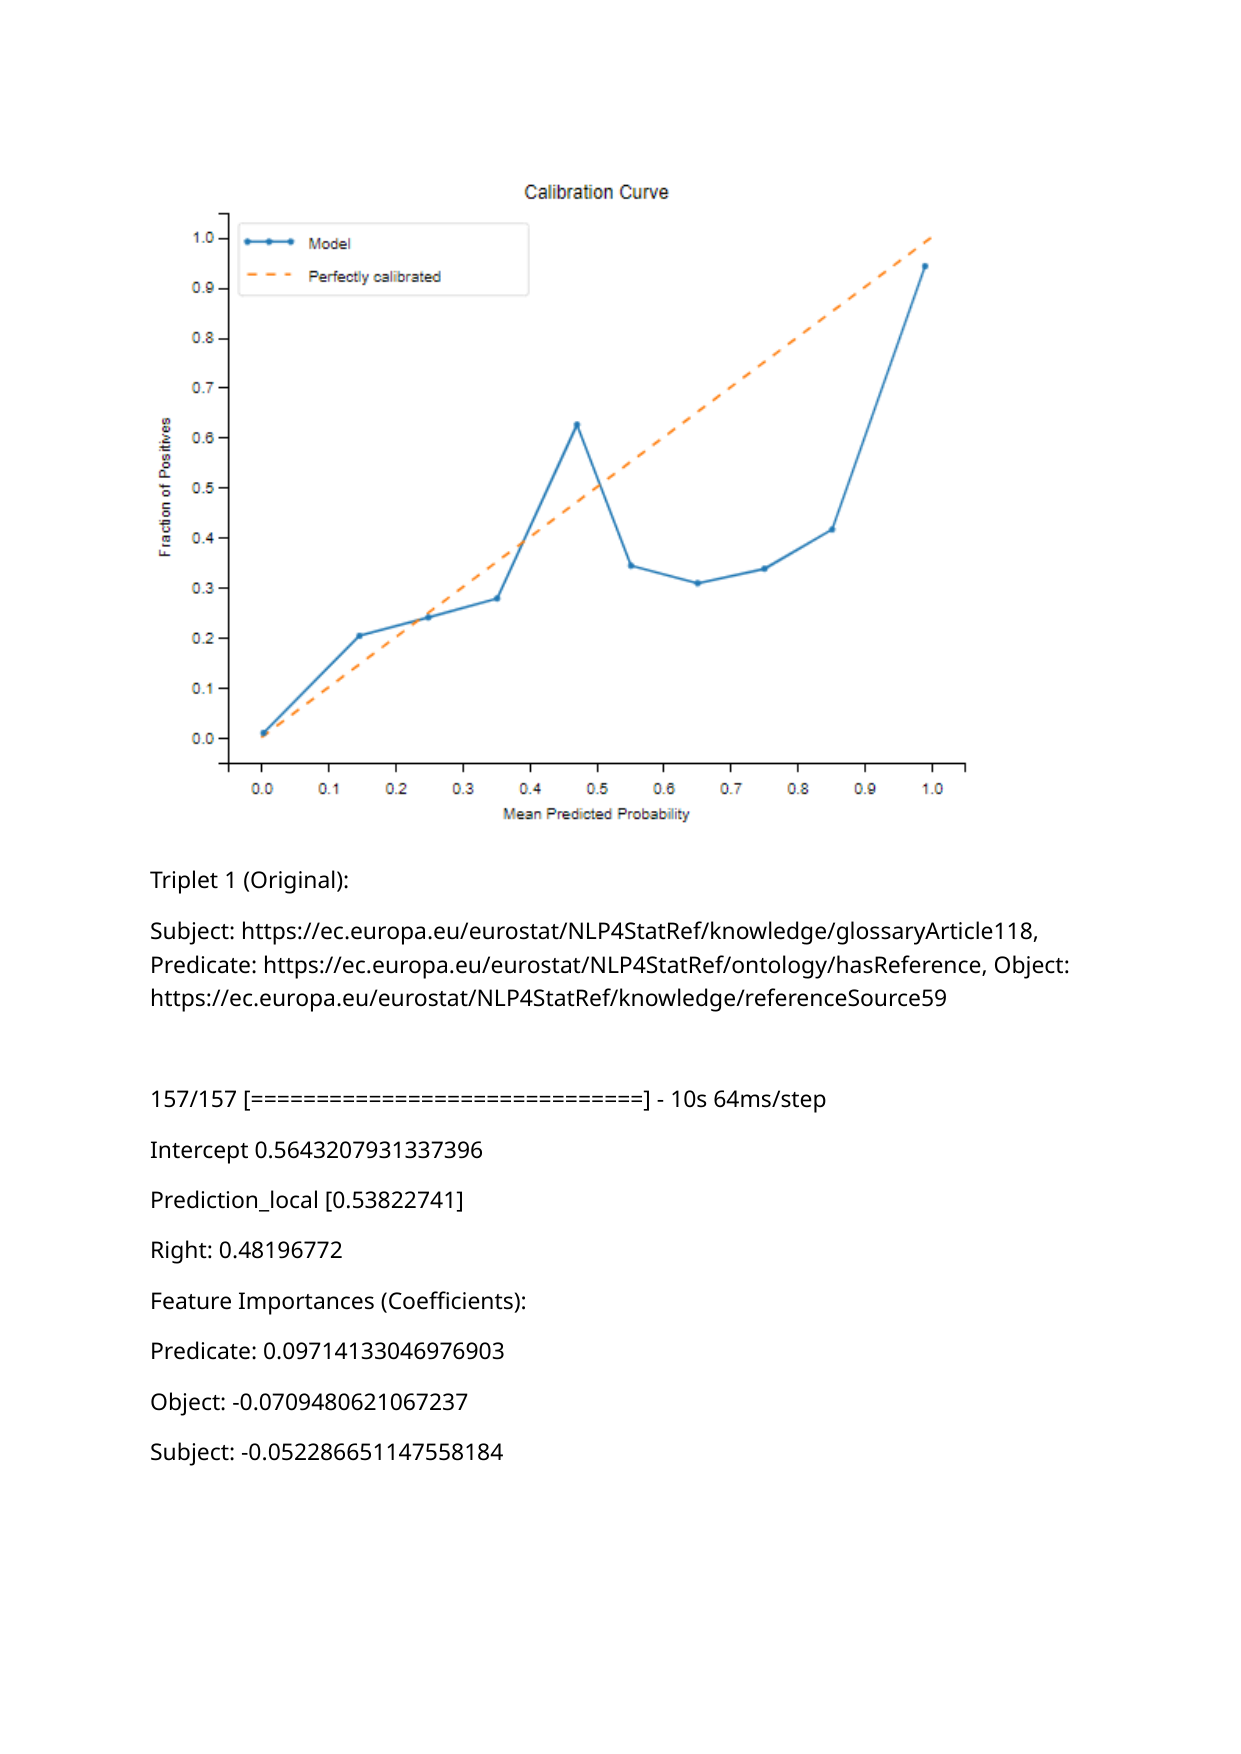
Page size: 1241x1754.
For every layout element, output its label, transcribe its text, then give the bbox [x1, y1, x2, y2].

text Subject: -0.052286651147558184 [150, 1436, 1090, 1467]
text Subject: https://ec.europa.eu/eurostat/NLP4StatRef/knowledge/glossaryArticle118, Predicate: https://ec.europa.eu/eurostat/NLP4StatRef/ontology/hasReference, Object: https://ec.europa.eu/eurostat/NLP4StatRef/knowledge/referenceSource59 [150, 915, 1090, 1014]
text Right: 0.48196772 [150, 1234, 1090, 1266]
text 157/157 [==============================] - 10s 64ms/step [150, 1083, 1090, 1114]
text Feature Importances (Coefficients): [150, 1285, 1090, 1316]
text Triplet 1 (Original): [150, 864, 1090, 896]
text Object: -0.0709480621067237 [150, 1386, 1090, 1417]
text Prediction_local [0.53822741] [150, 1184, 1090, 1215]
text Predicate: 0.09714133046976903 [150, 1335, 1090, 1367]
text Intercept 0.5643207931337396 [150, 1134, 1090, 1165]
picture [150, 150, 985, 846]
